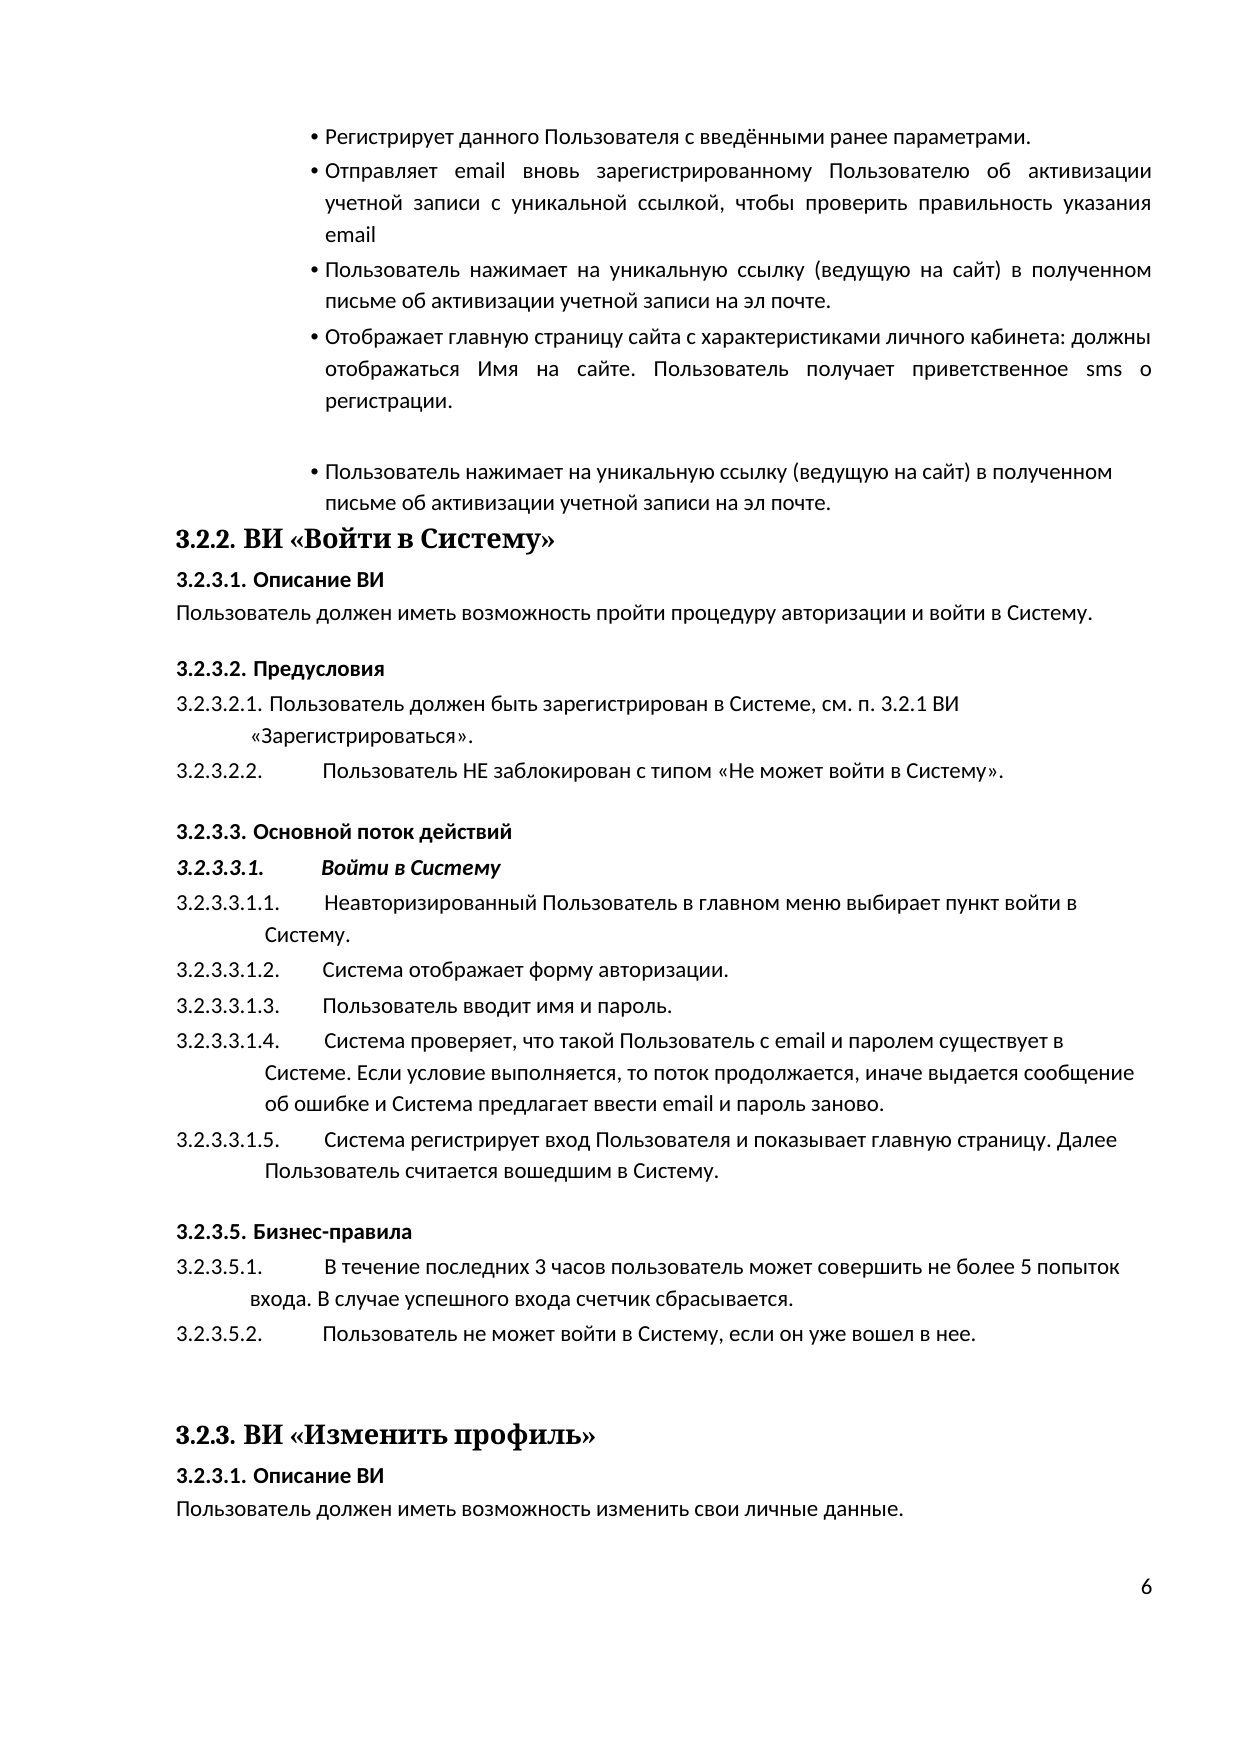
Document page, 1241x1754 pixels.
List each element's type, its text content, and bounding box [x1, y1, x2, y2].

text Пользователь должен иметь возможность изменить свои личные данные. [176, 1494, 1152, 1522]
text 3.2.3.3.1.3. Пользователь вводит имя и пароль. [176, 991, 1152, 1019]
text 3.2.3.1. Описание ВИ [176, 1461, 1152, 1489]
list Отображает главную страницу сайта с характеристиками личного кабинета: должны отображаться Имя на сайте. Пользователь получает приветственное sms о регистрации. [310, 322, 1153, 414]
text 3.2.3.2.1. Пользователь должен быть зарегистрирован в Системе, см. п. 3.2.1 ВИ «Зарегистрироваться». [176, 689, 1152, 749]
text Пользователь должен иметь возможность пройти процедуру авторизации и войти в Систему. [176, 598, 1152, 626]
text 3.2.3.1. Описание ВИ [176, 565, 1152, 593]
text 3.2.3.3.1.4. Система проверяет, что такой Пользователь с email и паролем существует в Системе. Если условие выполняется, то поток продолжается, иначе выдается сообщение об ошибке и Система предлагает ввести email и пароль заново. [176, 1027, 1152, 1117]
text 3.2.3.2.2. Пользователь НЕ заблокирован с типом «Не может войти в Систему». [176, 756, 1152, 784]
subtitle 3.2.3.3.1. Войти в Систему [176, 853, 1152, 881]
list Пользователь нажимает на уникальную ссылку (ведущую на сайт) в полученном письме об активизации учетной записи на эл почте. [310, 457, 1152, 516]
text 3.2.3.5.1. В течение последних 3 часов пользователь может совершить не более 5 попыток входа. В случае успешного входа счетчик сбрасывается. [176, 1252, 1152, 1312]
text 3.2.3.3.1.2. Система отображает форму авторизации. [176, 955, 1152, 983]
subtitle 3.2.3. ВИ «Изменить профиль» [176, 1420, 1152, 1451]
subtitle 3.2.3.5. Бизнес-правила [176, 1217, 1152, 1245]
text 3.2.3.3.1.1. Неавторизированный Пользователь в главном меню выбирает пункт войти в Систему. [176, 888, 1152, 948]
subtitle 3.2.3.3. Основной поток действий [176, 817, 1152, 845]
text 3.2.3.3.1.5. Система регистрирует вход Пользователя и показывает главную страницу. Далее Пользователь считается вошедшим в Систему. [176, 1125, 1152, 1184]
list Пользователь нажимает на уникальную ссылку (ведущую на сайт) в полученном письме об активизации учетной записи на эл почте. [310, 255, 1153, 314]
list Регистрирует данного Пользователя с введёнными ранее параметрами. [310, 122, 1153, 150]
subtitle 3.2.2. ВИ «Войти в Систему» [176, 524, 1152, 555]
text 3.2.3.5.2. Пользователь не может войти в Систему, если он уже вошел в нее. [176, 1319, 1152, 1347]
subtitle 3.2.3.2. Предусловия [176, 654, 1152, 682]
list Отправляет email вновь зарегистрированному Пользователю об активизации учетной записи с уникальной ссылкой, чтобы проверить правильность указания email [310, 156, 1153, 248]
